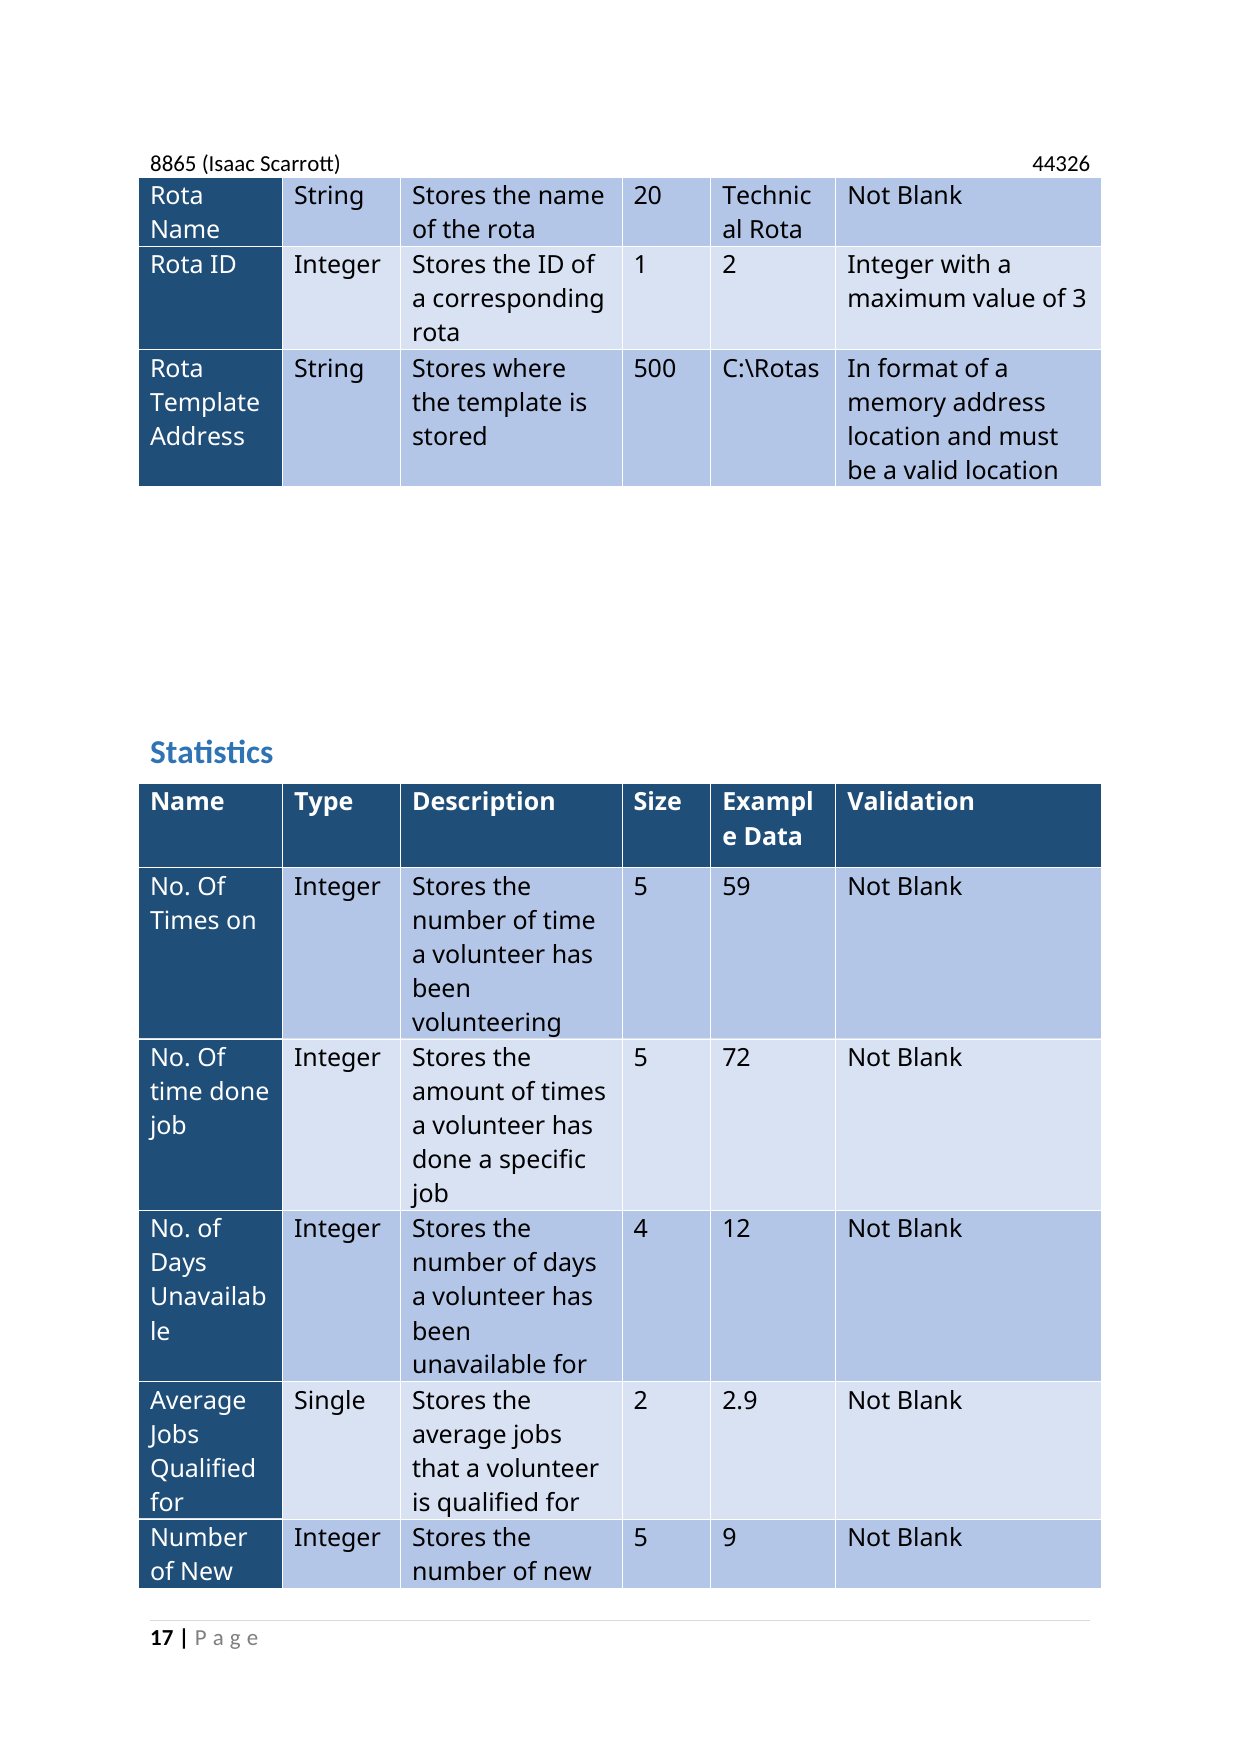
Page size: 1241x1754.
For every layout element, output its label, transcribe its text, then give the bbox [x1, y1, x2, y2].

table_cell No. Of time done job [139, 1040, 282, 1210]
table_cell Stores the ID of a corresponding rota [401, 247, 622, 349]
table_cell 59 [711, 868, 835, 1038]
table_cell String [283, 350, 400, 486]
table_cell Not Blank [836, 1382, 1101, 1518]
table_cell Rota ID [139, 247, 282, 349]
table_cell Integer [283, 1040, 400, 1210]
table_cell Average Jobs Qualified for [139, 1382, 282, 1518]
table_cell Stores the amount of times a volunteer has done a specific job [401, 1040, 622, 1210]
table_cell Rota Name [139, 178, 282, 246]
table_cell 2 [623, 1382, 710, 1518]
table_cell 2 [711, 247, 835, 349]
table_cell Stores the name of the rota [401, 178, 622, 246]
table_cell Not Blank [836, 1211, 1101, 1381]
table_header Validation [836, 784, 1101, 867]
table_cell 12 [711, 1211, 835, 1381]
table_cell 9 [711, 1520, 835, 1588]
table_header Size [623, 784, 710, 867]
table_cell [139, 1520, 282, 1588]
table_cell Stores the number of days a volunteer has been unavailable for [401, 1211, 622, 1381]
table_cell Integer [283, 1211, 400, 1381]
table_cell Stores where the template is stored [401, 350, 622, 486]
table_cell 72 [711, 1040, 835, 1210]
table_cell 500 [623, 350, 710, 486]
table_cell In format of a memory address location and must be a valid location [836, 350, 1101, 486]
table_cell Single [283, 1382, 400, 1518]
table_cell String [283, 178, 400, 246]
table_cell 4 [623, 1211, 710, 1381]
table_cell Not Blank [836, 1520, 1101, 1588]
table_cell Integer with a maximum value of 3 [836, 247, 1101, 349]
table_cell Integer [283, 868, 400, 1038]
table_cell Stores the average jobs that a volunteer is qualified for [401, 1382, 622, 1518]
table_cell 5 [623, 1040, 710, 1210]
table_cell C:\Rotas [711, 350, 835, 486]
table_cell Integer [283, 1520, 400, 1588]
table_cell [401, 1520, 622, 1588]
table_header Name [139, 784, 282, 867]
table_cell Not Blank [836, 178, 1101, 246]
table_cell 5 [623, 1520, 710, 1588]
table_cell No. of Days Unavailable [139, 1211, 282, 1381]
table_header Type [283, 784, 400, 867]
table_cell 20 [623, 178, 710, 246]
table_cell Rota Template Address [139, 350, 282, 486]
table_header Example Data [711, 784, 835, 867]
table_cell 5 [623, 868, 710, 1038]
table_cell Integer [283, 247, 400, 349]
table_cell Not Blank [836, 1040, 1101, 1210]
table_cell Technical Rota [711, 178, 835, 246]
table_cell Not Blank [836, 868, 1101, 1038]
table_header Description [401, 784, 622, 867]
table_cell 1 [623, 247, 710, 349]
table_cell Stores the number of time a volunteer has been volunteering [401, 868, 622, 1038]
table_cell No. Of Times on [139, 868, 282, 1038]
subtitle Statistics [150, 731, 1090, 771]
table_cell 2.9 [711, 1382, 835, 1518]
